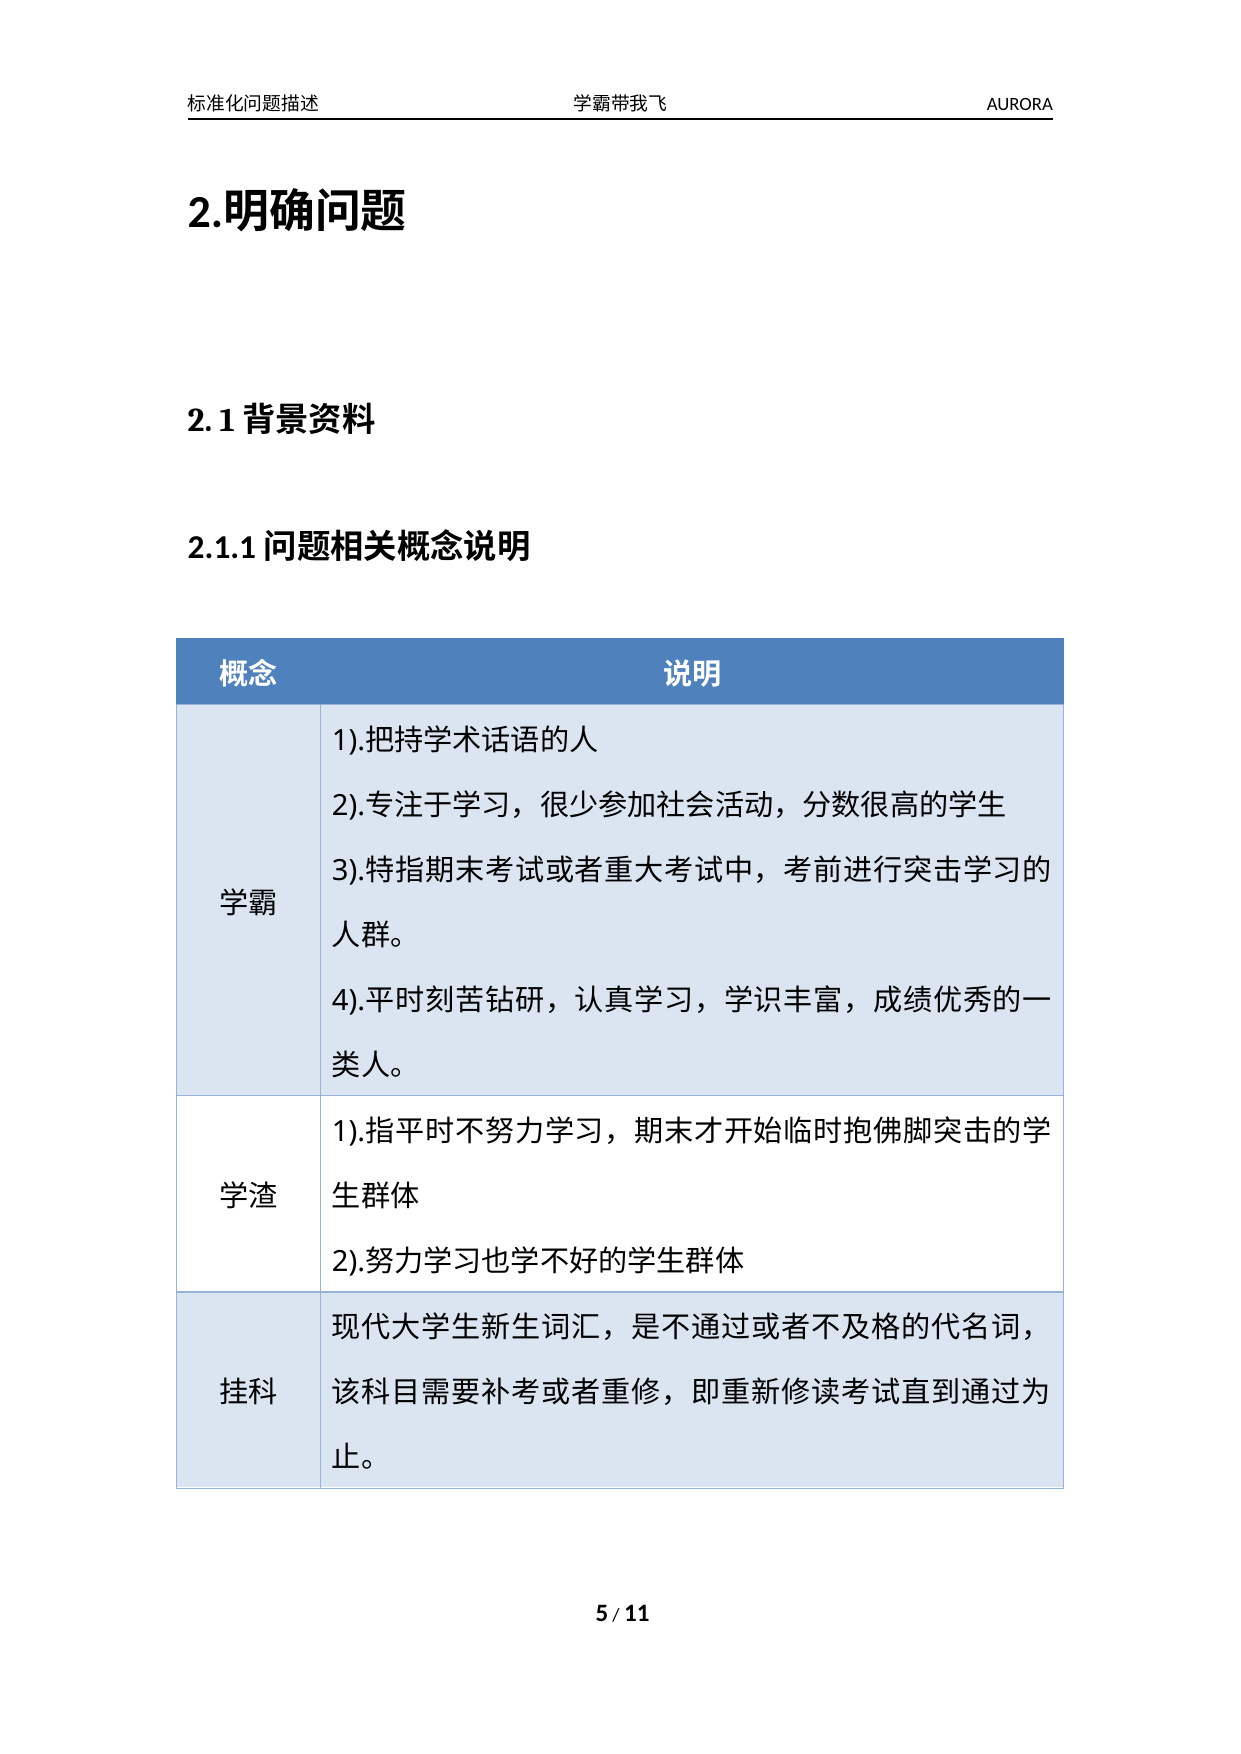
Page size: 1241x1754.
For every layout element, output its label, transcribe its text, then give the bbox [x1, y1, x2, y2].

table_header 说明 [321, 639, 1063, 704]
table_cell 学霸 [177, 705, 320, 1095]
subtitle 2.1.1 问题相关概念说明 [187, 511, 1053, 576]
table_cell 挂科 [177, 1293, 320, 1487]
table_cell 学渣 [177, 1096, 320, 1291]
table_cell 现代大学生新生词汇，是不通过或者不及格的代名词，该科目需要补考或者重修，即重新修读考试直到通过为止。 [321, 1293, 1063, 1487]
subtitle 2. 1 背景资料 [187, 384, 1053, 449]
table_cell 1).指平时不努力学习，期末才开始临时抱佛脚突击的学生群体 2).努力学习也学不好的学生群体 [321, 1096, 1063, 1291]
table_cell 1).把持学术话语的人 2).专注于学习，很少参加社会活动，分数很高的学生 3).特指期末考试或者重大考试中，考前进行突击学习的人群。 4).平时刻苦钻研，认真学习，学识丰富，成绩优秀的一类人。 [321, 705, 1063, 1095]
table_header 概念 [177, 639, 320, 704]
subtitle 2.明确问题 [187, 158, 1053, 256]
